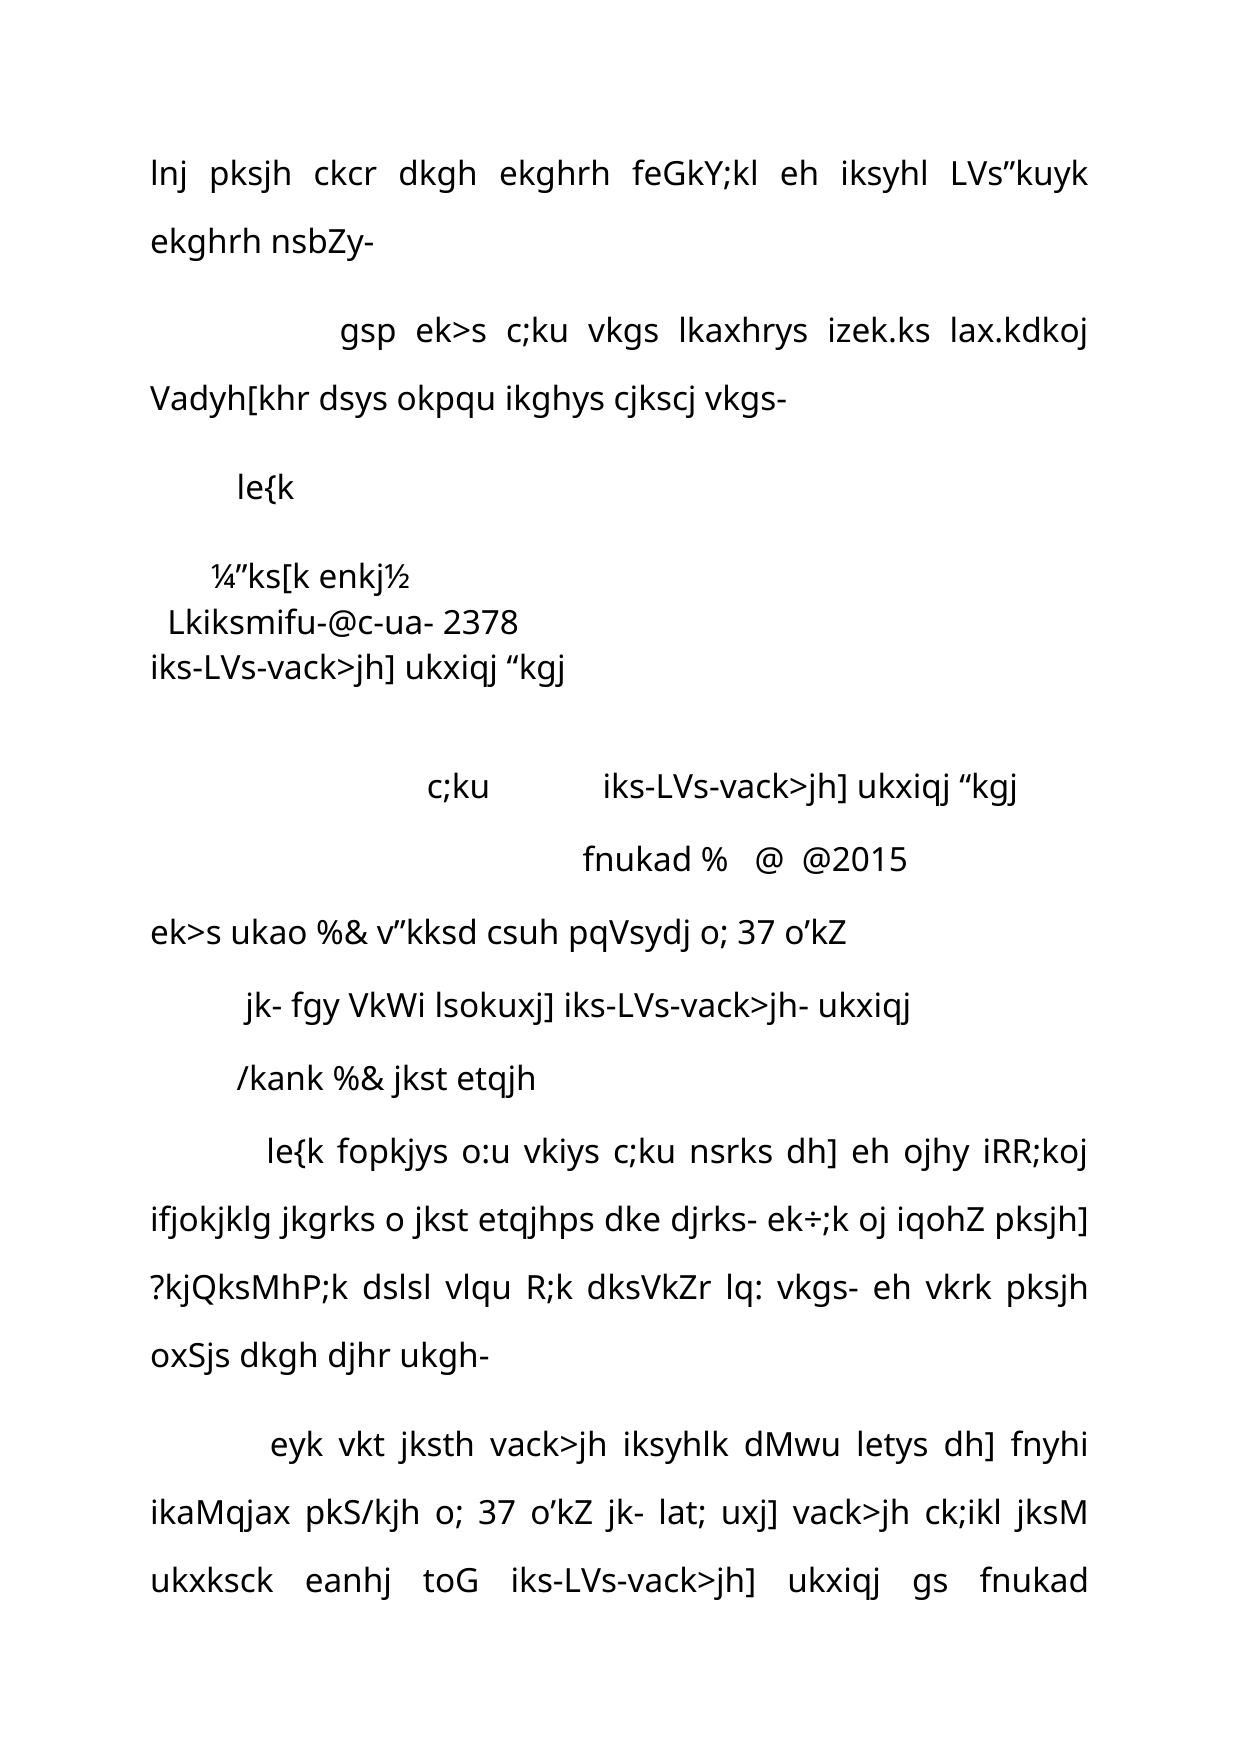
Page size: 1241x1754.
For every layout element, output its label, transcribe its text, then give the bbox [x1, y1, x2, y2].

text le{k fopkjys o:u vkiys c;ku nsrks dh] eh ojhy iRR;koj ifjokjklg jkgrks o jkst etqjhps dke djrks- ek÷;k oj iqohZ pksjh] ?kjQksMhP;k dslsl vlqu R;k dksVkZr lq: vkgs- eh vkrk pksjh oxSjs dkgh djhr ukgh- [150, 1127, 1090, 1377]
text ek>s ukao %& v”kksd csuh pqVsydj o; 37 o’kZ [150, 908, 1090, 954]
text Lkiksmifu-@c-ua- 2378 [150, 598, 1090, 644]
text gsp ek>s c;ku vkgs lkaxhrys izek.ks lax.kdkoj Vadyh[khr dsys okpqu ikghys cjkscj vkgs- [150, 307, 1090, 421]
text iks-LVs-vack>jh] ukxiqj “kgj [150, 644, 1090, 689]
text le{k [150, 464, 1090, 509]
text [150, 150, 1090, 263]
text jk- fgy VkWi lsokuxj] iks-LVs-vack>jh- ukxiqj [150, 981, 1090, 1027]
text c;ku iks-LVs-vack>jh] ukxiqj “kgj [150, 762, 1090, 808]
text ¼”ks[k enkj½ [150, 553, 1090, 598]
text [150, 1421, 1090, 1602]
text /kank %& jkst etqjh [150, 1054, 1090, 1100]
text fnukad % @ @2015 [150, 835, 1090, 881]
